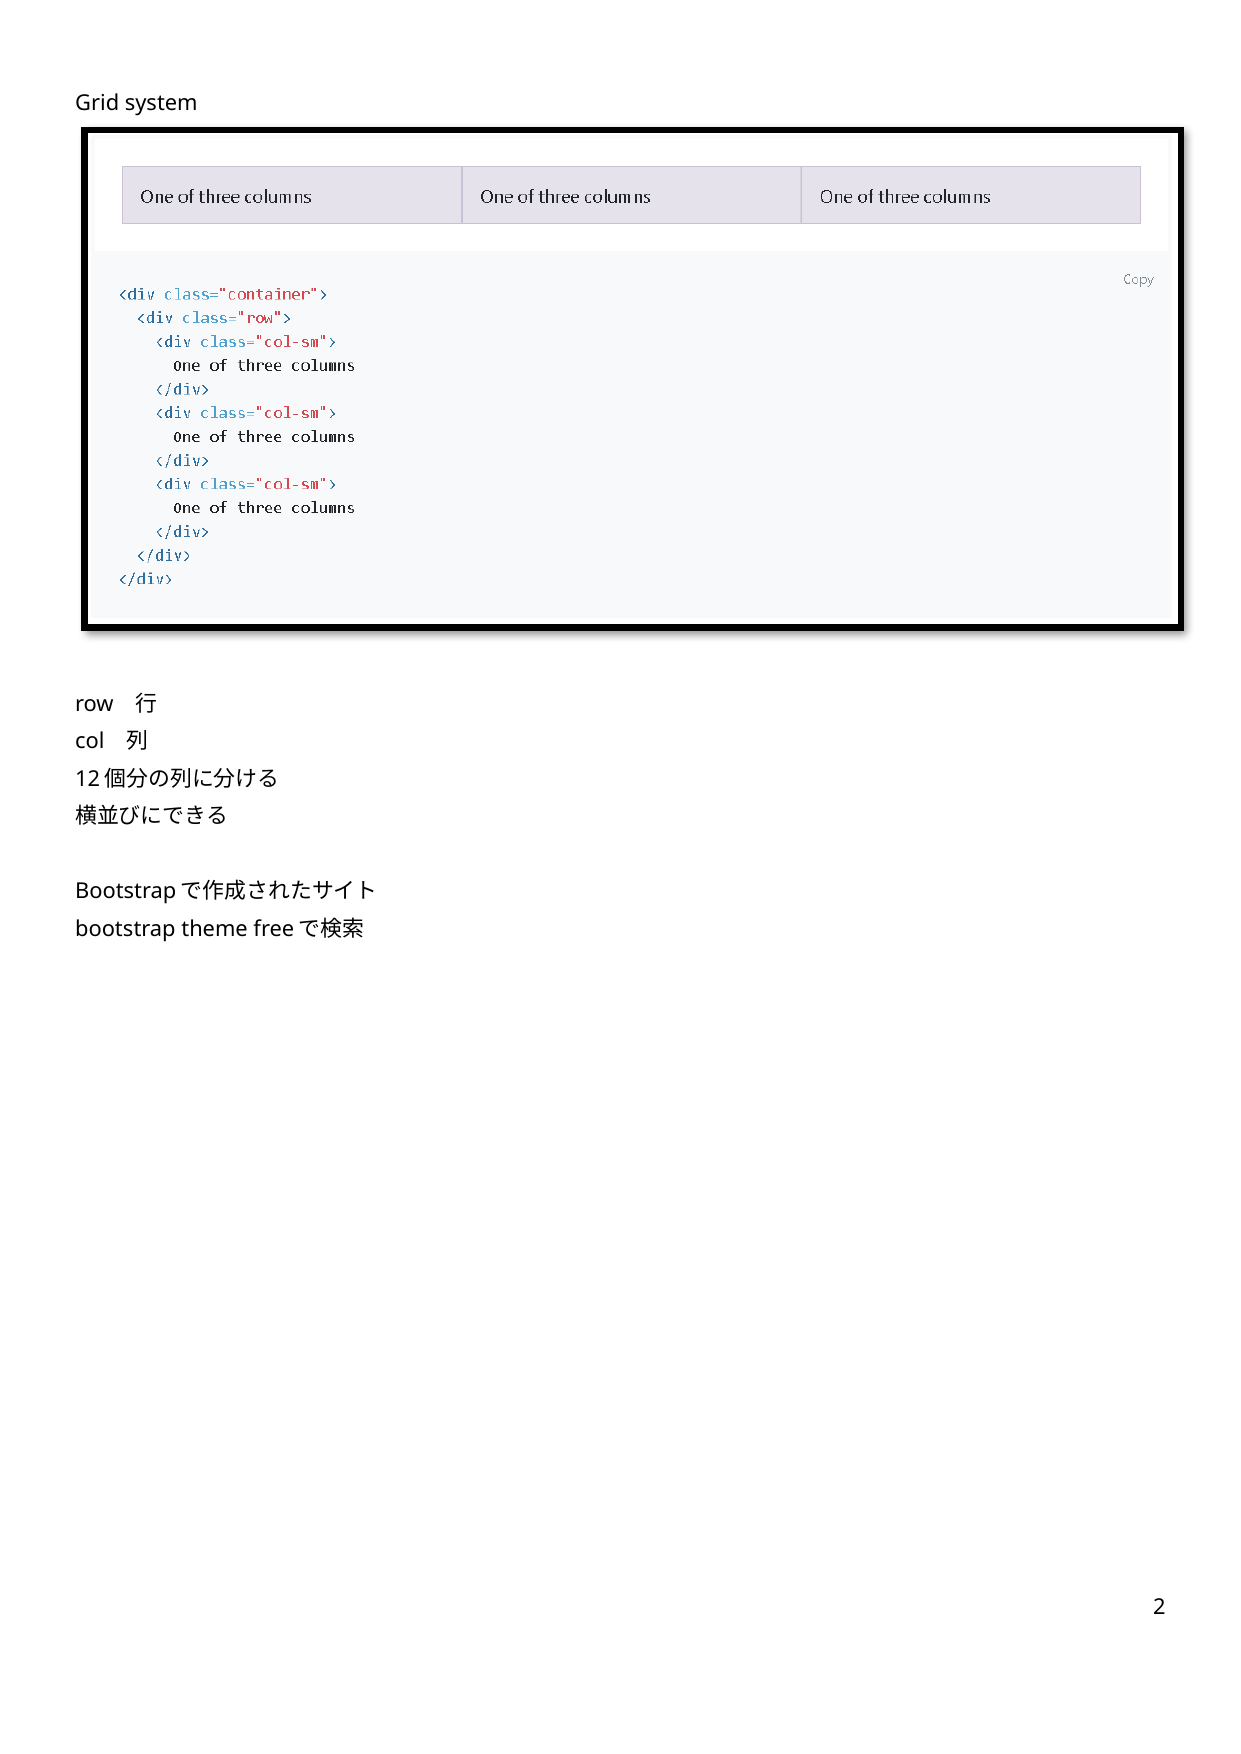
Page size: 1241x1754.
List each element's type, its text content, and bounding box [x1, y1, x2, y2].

text Grid system [75, 83, 1165, 121]
text row 行 [75, 683, 1165, 721]
text Bootstrapで作成されたサイト [75, 871, 1165, 908]
text col 列 [75, 721, 1165, 758]
picture [88, 133, 1178, 624]
text bootstrap theme freeで検索 [75, 908, 1165, 946]
text 12個分の列に分ける [75, 758, 1165, 796]
text 横並びにできる [75, 796, 1165, 833]
